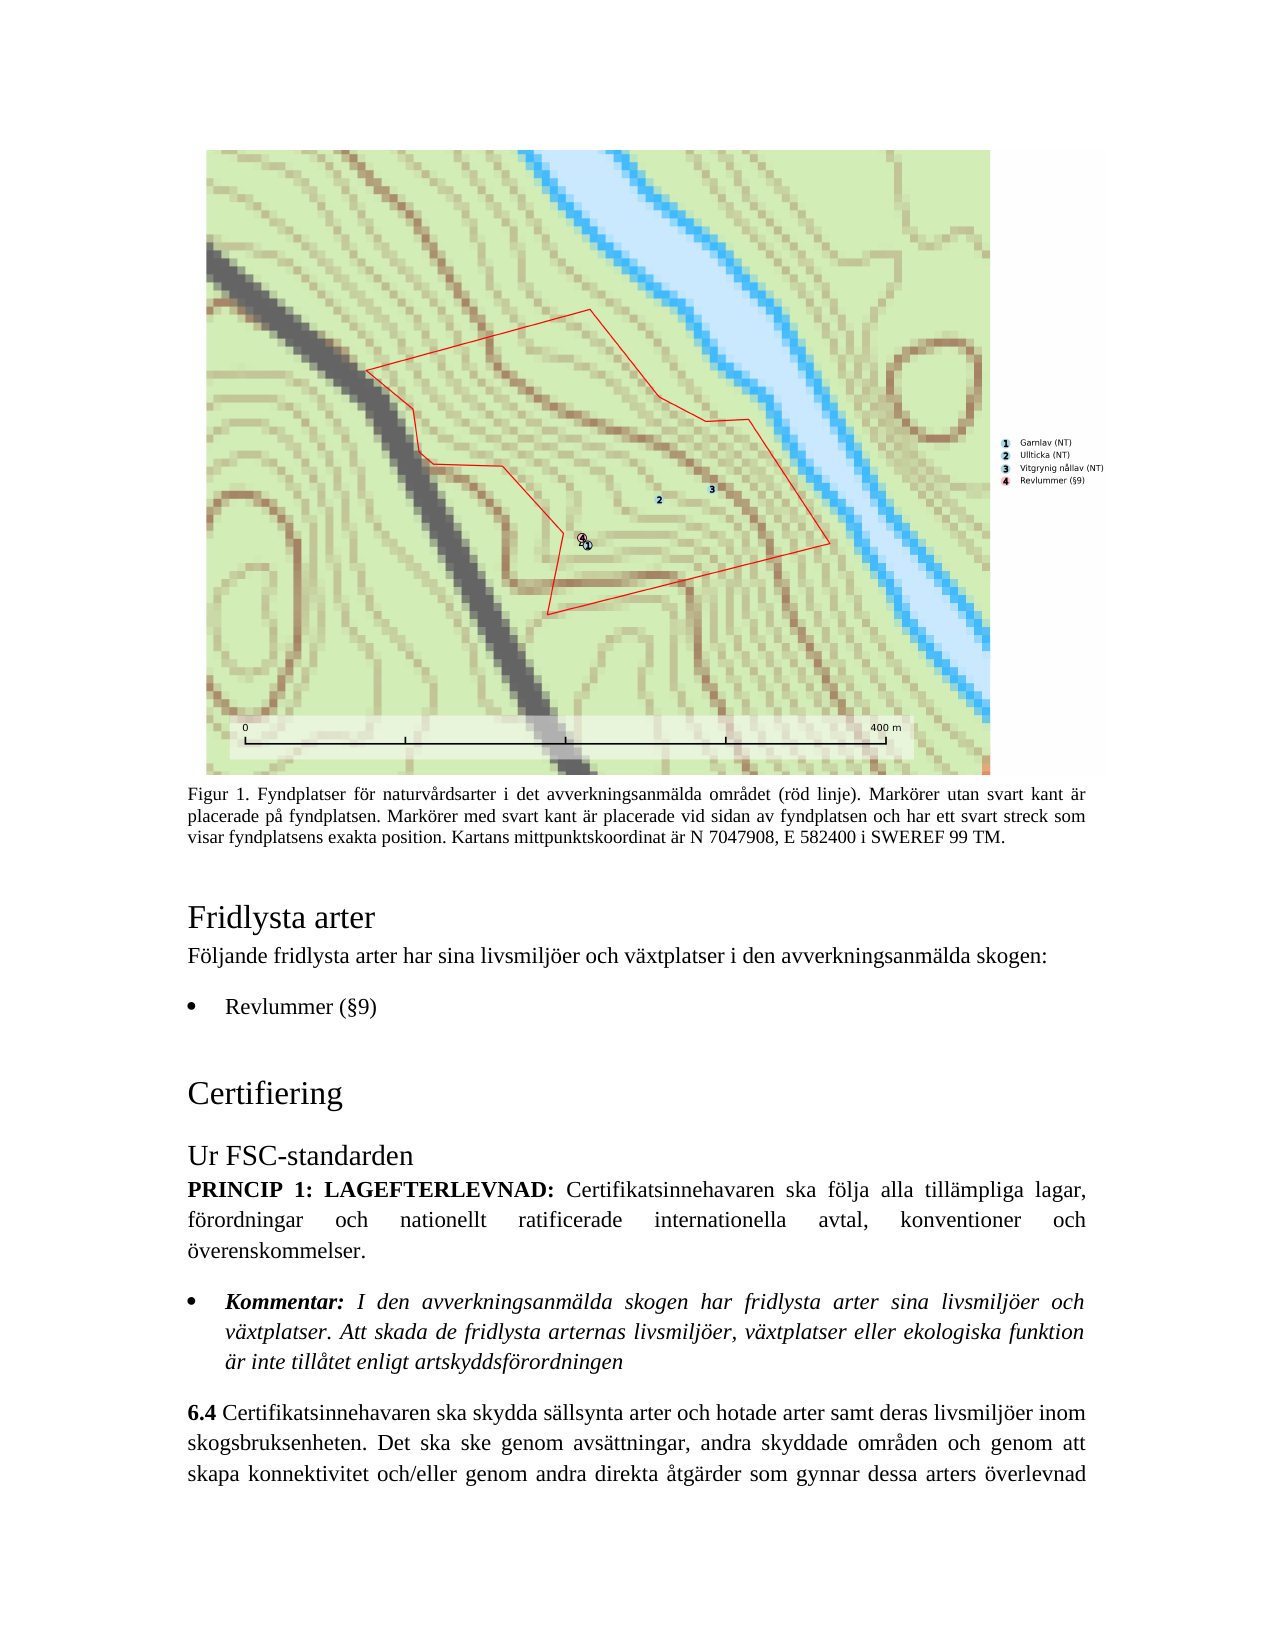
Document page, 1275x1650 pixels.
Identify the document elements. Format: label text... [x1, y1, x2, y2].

text PRINCIP 1: LAGEFTERLEVNAD: Certifikatsinnehavaren ska följa alla tillämpliga lagar, förordningar och nationellt ratificerade internationella avtal, konventioner och överenskommelser. [187, 1176, 1087, 1263]
picture [206, 150, 1107, 775]
list Revlummer (§9) [187, 993, 1087, 1019]
text Följande fridlysta arter har sina livsmiljöer och växtplatser i den avverkningsanmälda skogen: [187, 942, 1087, 968]
list Kommentar: I den avverkningsanmälda skogen har fridlysta arter sina livsmiljöer och växtplatser. Att skada de fridlysta arternas livsmiljöer, växtplatser eller ekologiska funktion är inte tillåtet enligt artskyddsförordningen [187, 1288, 1087, 1374]
text Figur 1. Fyndplatser för naturvårdsarter i det avverkningsanmälda området (röd linje). Markörer utan svart kant är placerade på fyndplatsen. Markörer med svart kant är placerade vid sidan av fyndplatsen och har ett svart streck som visar fyndplatsens exakta position. Kartans mittpunktskoordinat är N 7047908, E 582400 i SWEREF 99 TM. [187, 783, 1087, 848]
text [187, 1399, 1087, 1486]
subtitle Fridlysta arter [187, 898, 1087, 936]
subtitle Ur FSC-standarden [187, 1138, 1087, 1171]
subtitle Certifiering [187, 1073, 1087, 1111]
